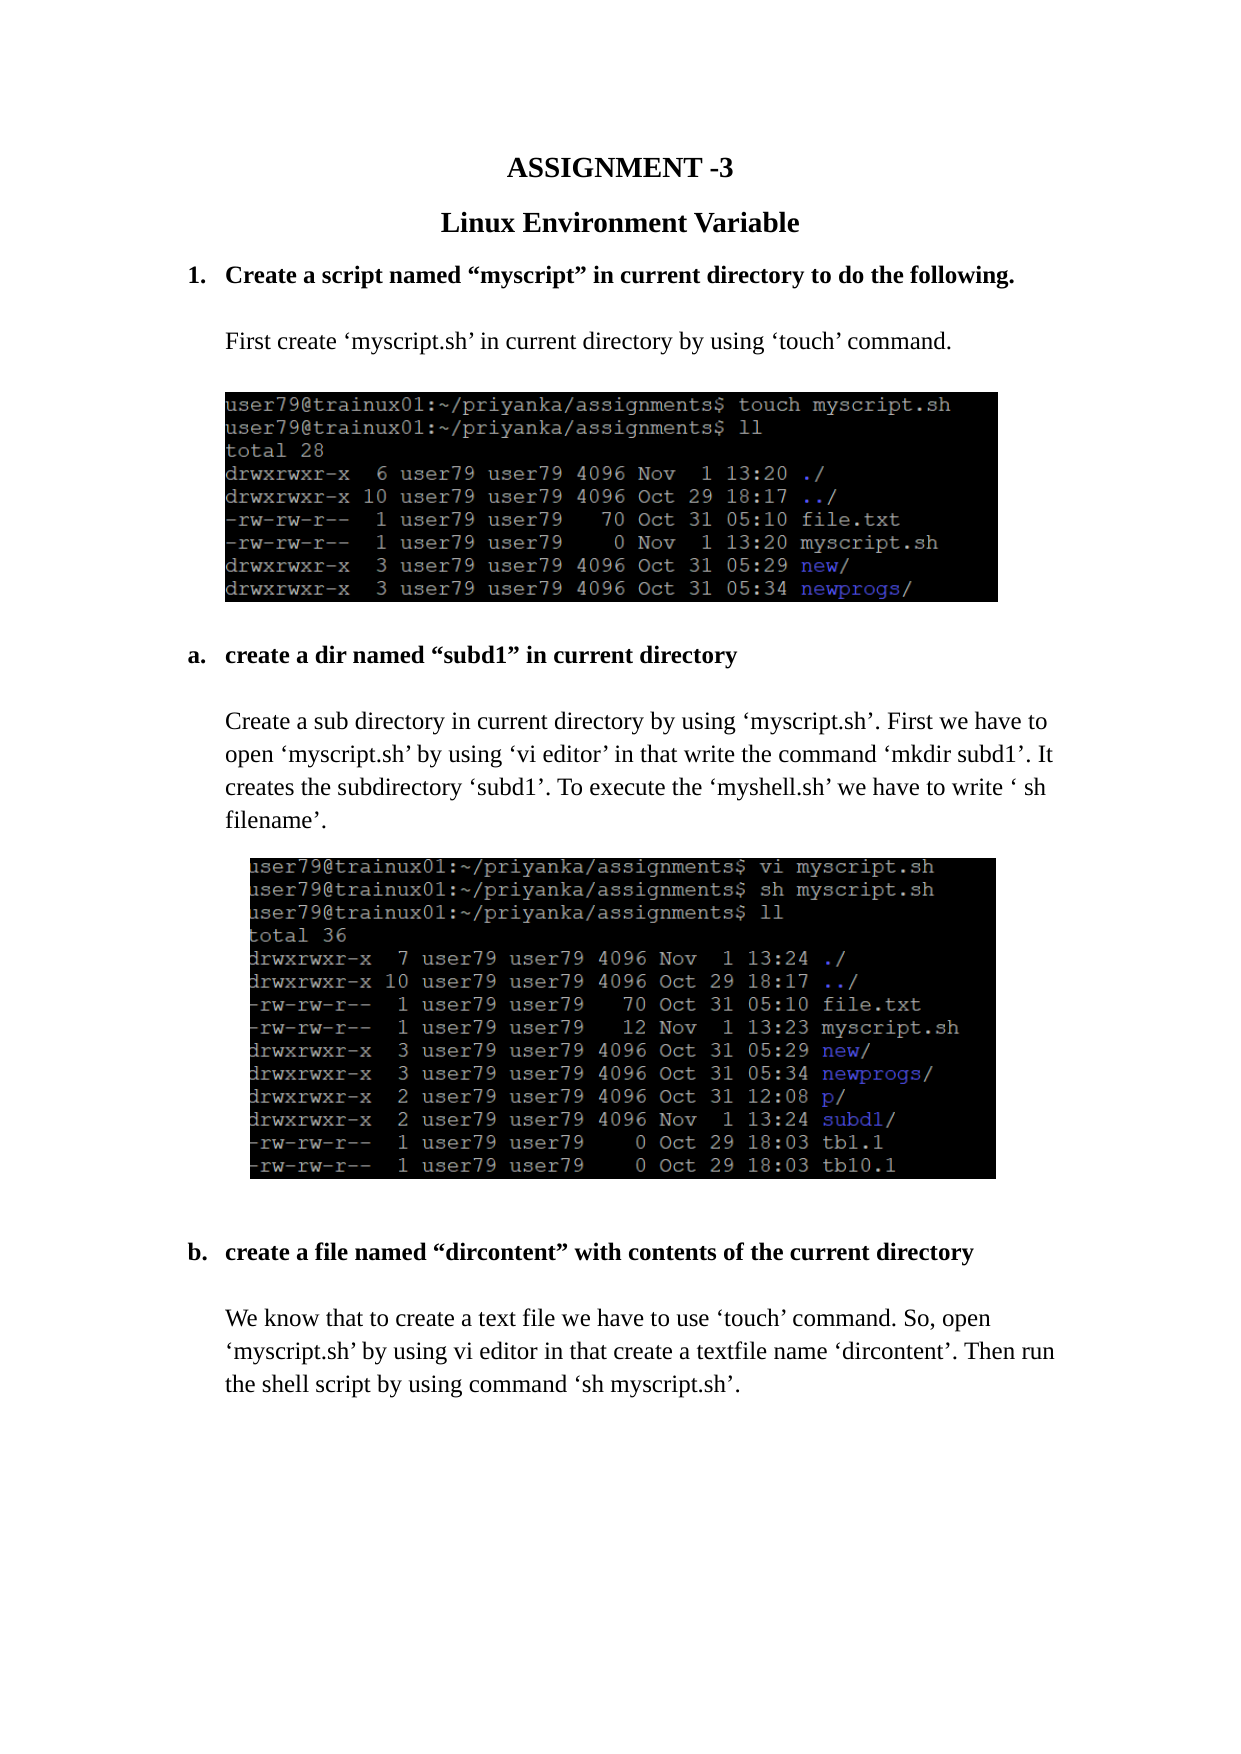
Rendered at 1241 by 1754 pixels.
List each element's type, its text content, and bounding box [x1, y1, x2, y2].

list Create a script named “myscript” in current directory to do the following. [187, 260, 1090, 289]
picture [250, 858, 996, 1179]
list We know that to create a text file we have to use ‘touch’ command. So, open ‘myscript.sh’ by using vi editor in that create a textfile name ‘dircontent’. Then run the shell script by using command ‘sh myscript.sh’. [225, 1303, 1090, 1398]
text Linux Environment Variable [150, 205, 1090, 239]
list Create a sub directory in current directory by using ‘myscript.sh’. First we have to open ‘myscript.sh’ by using ‘vi editor’ in that write the command ‘mkdir subd1’. It creates the subdirectory ‘subd1’. To execute the ‘myshell.sh’ we have to write ‘ sh filename’. [225, 706, 1090, 834]
list create a dir named “subd1” in current directory [187, 640, 1090, 669]
text ASSIGNMENT -3 [150, 150, 1090, 183]
picture [225, 392, 998, 602]
list First create ‘myscript.sh’ in current directory by using ‘touch’ command. [225, 326, 1090, 355]
list create a file named “dircontent” with contents of the current directory [187, 1237, 1090, 1266]
